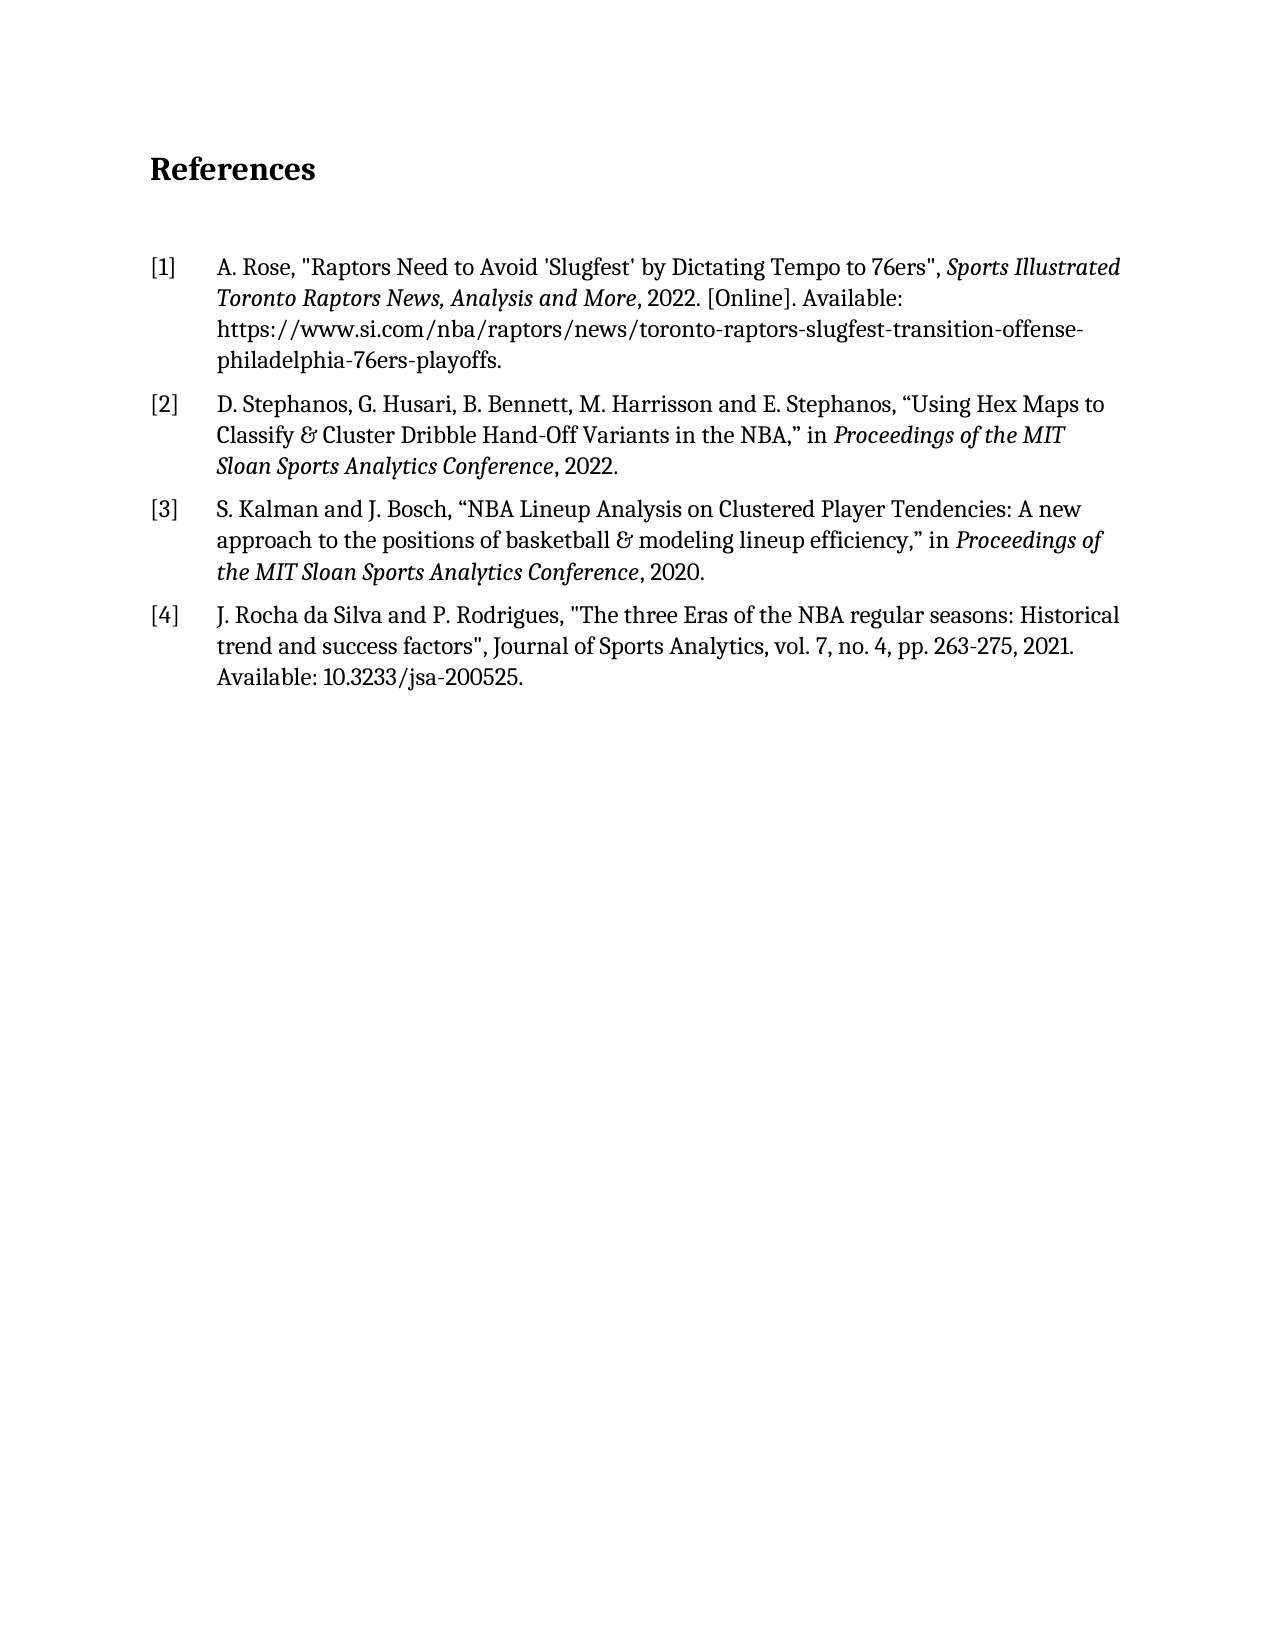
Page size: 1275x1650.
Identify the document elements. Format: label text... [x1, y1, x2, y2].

text [2] D. Stephanos, G. Husari, B. Bennett, M. Harrisson and E. Stephanos, “Using Hex Maps to Classify & Cluster Dribble Hand-Off Variants in the NBA,” in Proceedings of the MIT Sloan Sports Analytics Conference, 2022. [150, 390, 1125, 481]
text [1] A. Rose, "Raptors Need to Avoid 'Slugfest' by Dictating Tempo to 76ers", Sports Illustrated Toronto Raptors News, Analysis and More, 2022. [Online]. Available: https://www.si.com/nba/raptors/news/toronto-raptors-slugfest-transition-offense-philadelphia-76ers-playoffs. [150, 253, 1125, 375]
text References [150, 150, 1125, 188]
text [3] S. Kalman and J. Bosch, “NBA Lineup Analysis on Clustered Player Tendencies: A new approach to the positions of basketball & modeling lineup efficiency,” in Proceedings of the MIT Sloan Sports Analytics Conference, 2020. [150, 495, 1125, 586]
text [4] J. Rocha da Silva and P. Rodrigues, "The three Eras of the NBA regular seasons: Historical trend and success factors", Journal of Sports Analytics, vol. 7, no. 4, pp. 263-275, 2021. Available: 10.3233/jsa-200525. [150, 601, 1125, 692]
